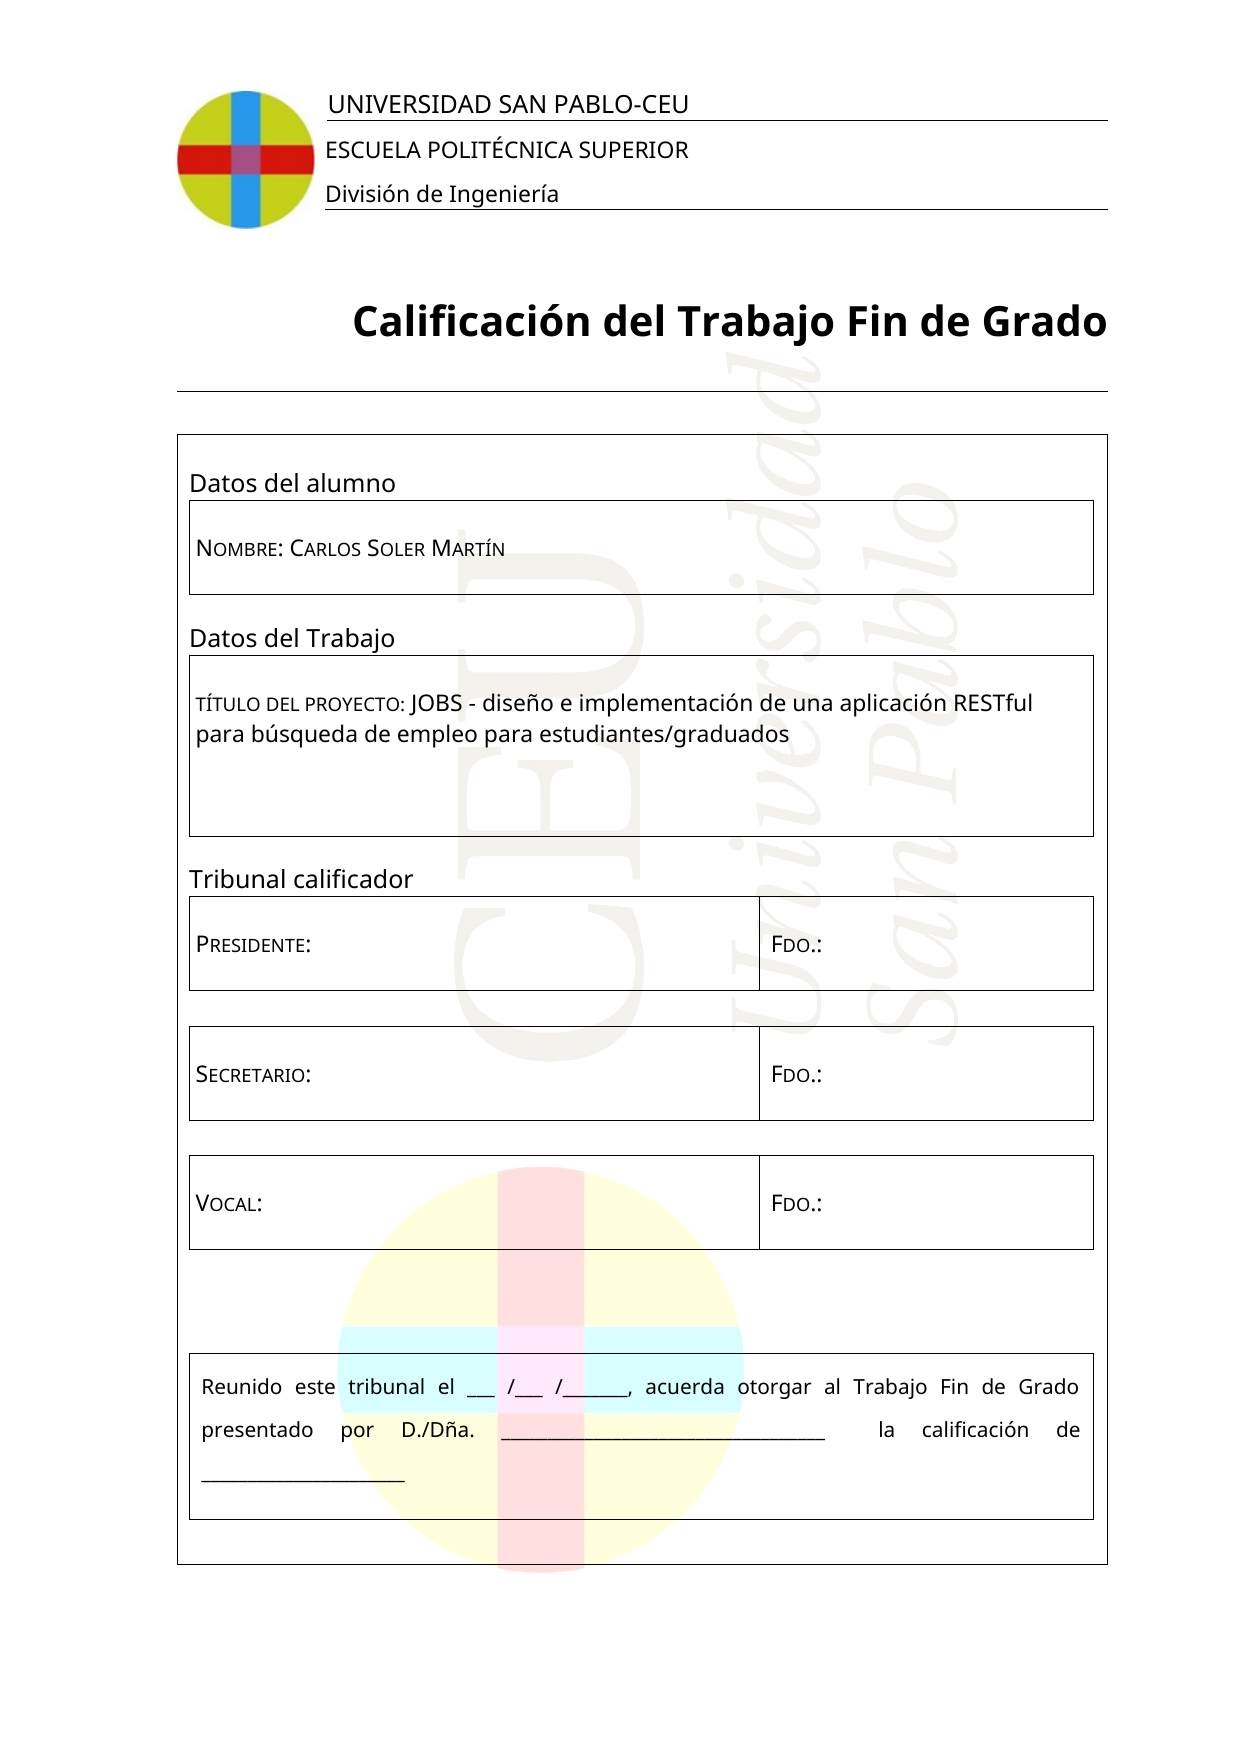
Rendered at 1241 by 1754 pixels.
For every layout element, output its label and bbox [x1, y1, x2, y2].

table_header [178, 435, 1107, 1564]
picture [177, 91, 315, 229]
